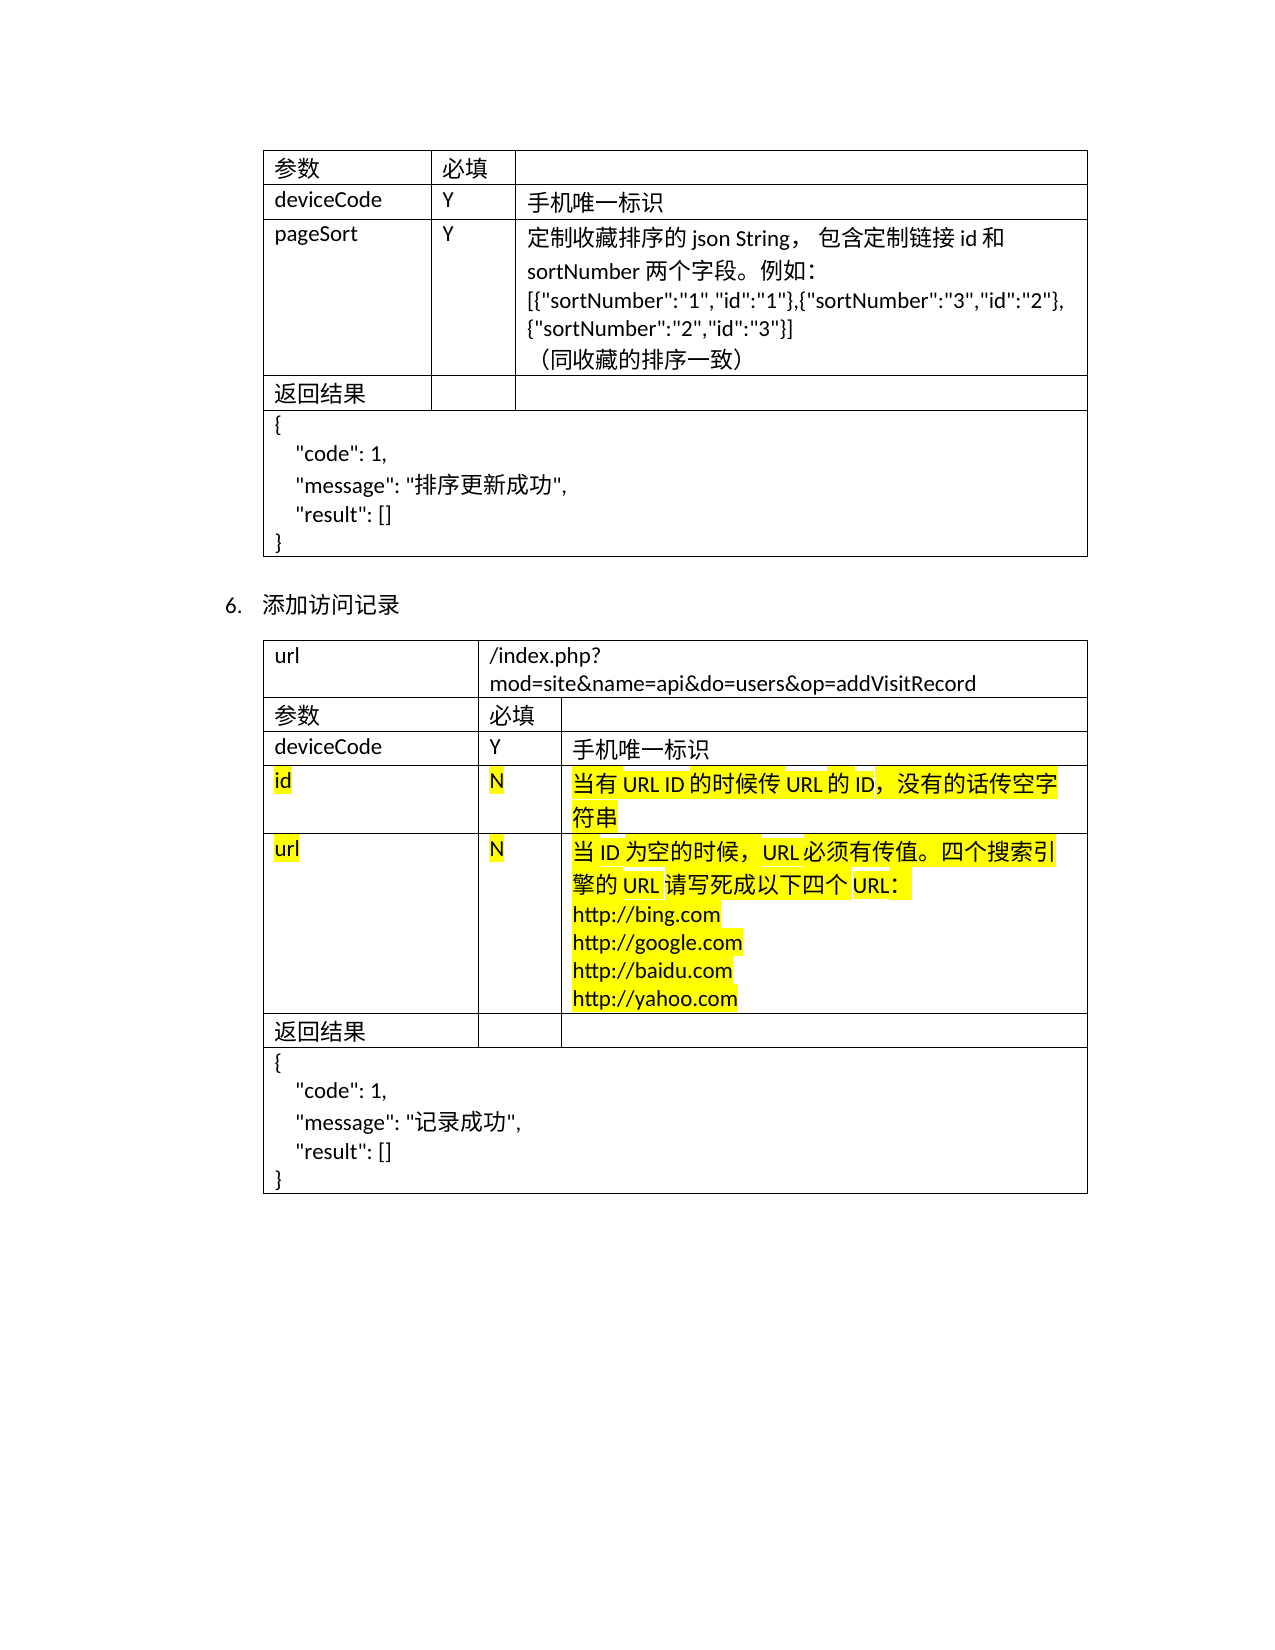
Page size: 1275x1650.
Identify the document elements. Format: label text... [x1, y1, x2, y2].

table_header /index.php?mod=site&name=api&do=users&op=addVisitRecord [479, 641, 1087, 697]
table_cell 参数 [264, 698, 478, 731]
table_cell 手机唯一标识 [516, 185, 1087, 218]
table_cell Y [479, 732, 561, 765]
table_cell Y [432, 220, 515, 375]
table_cell Y [432, 185, 515, 218]
table_cell 必填 [432, 151, 515, 184]
table_cell [562, 698, 1087, 731]
table_cell [562, 1014, 1087, 1047]
table_cell deviceCode [264, 732, 478, 765]
table_cell [516, 376, 1087, 409]
table_cell 返回结果 [264, 376, 431, 409]
table_cell 必填 [479, 698, 561, 731]
table_cell 当ID 为空的时候，URL必须有传值。四个搜索引擎的URL 请写死成以下四个URL： http://bing.com http://google.com http://baidu.com http://yahoo.com [721, 834, 1087, 1012]
table_cell [432, 376, 515, 409]
table_cell pageSort [264, 220, 431, 375]
table_cell deviceCode [264, 185, 431, 218]
table_cell url [264, 834, 478, 1012]
table_cell 手机唯一标识 [562, 732, 1087, 765]
table_cell { "code": 1, "message": "记录成功", "result": [] } [264, 1048, 1087, 1193]
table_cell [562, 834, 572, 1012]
list 添加访问记录 [225, 587, 1087, 620]
table_cell N [479, 834, 561, 1012]
table_cell N [479, 766, 561, 833]
table_cell [516, 151, 1087, 184]
table_cell 定制收藏排序的json String， 包含定制链接id和sortNumber 两个字段。例如：[{"sortNumber":"1","id":"1"},{"sortNumber":"3","id":"2"},{"sortNumber":"2","id":"3"}] （同收藏的排序一致） [516, 220, 1087, 375]
table_cell id [264, 766, 478, 833]
table_cell { "code": 1, "message": "排序更新成功", "result": [] } [264, 411, 1087, 556]
table_header url [264, 641, 478, 697]
table_cell 返回结果 [264, 1014, 478, 1047]
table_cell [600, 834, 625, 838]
table_cell [479, 1014, 561, 1047]
table_cell 当有URL ID 的时候传URL的ID，没有的话传空字符串 [562, 766, 1087, 833]
table_cell 参数 [264, 151, 431, 184]
